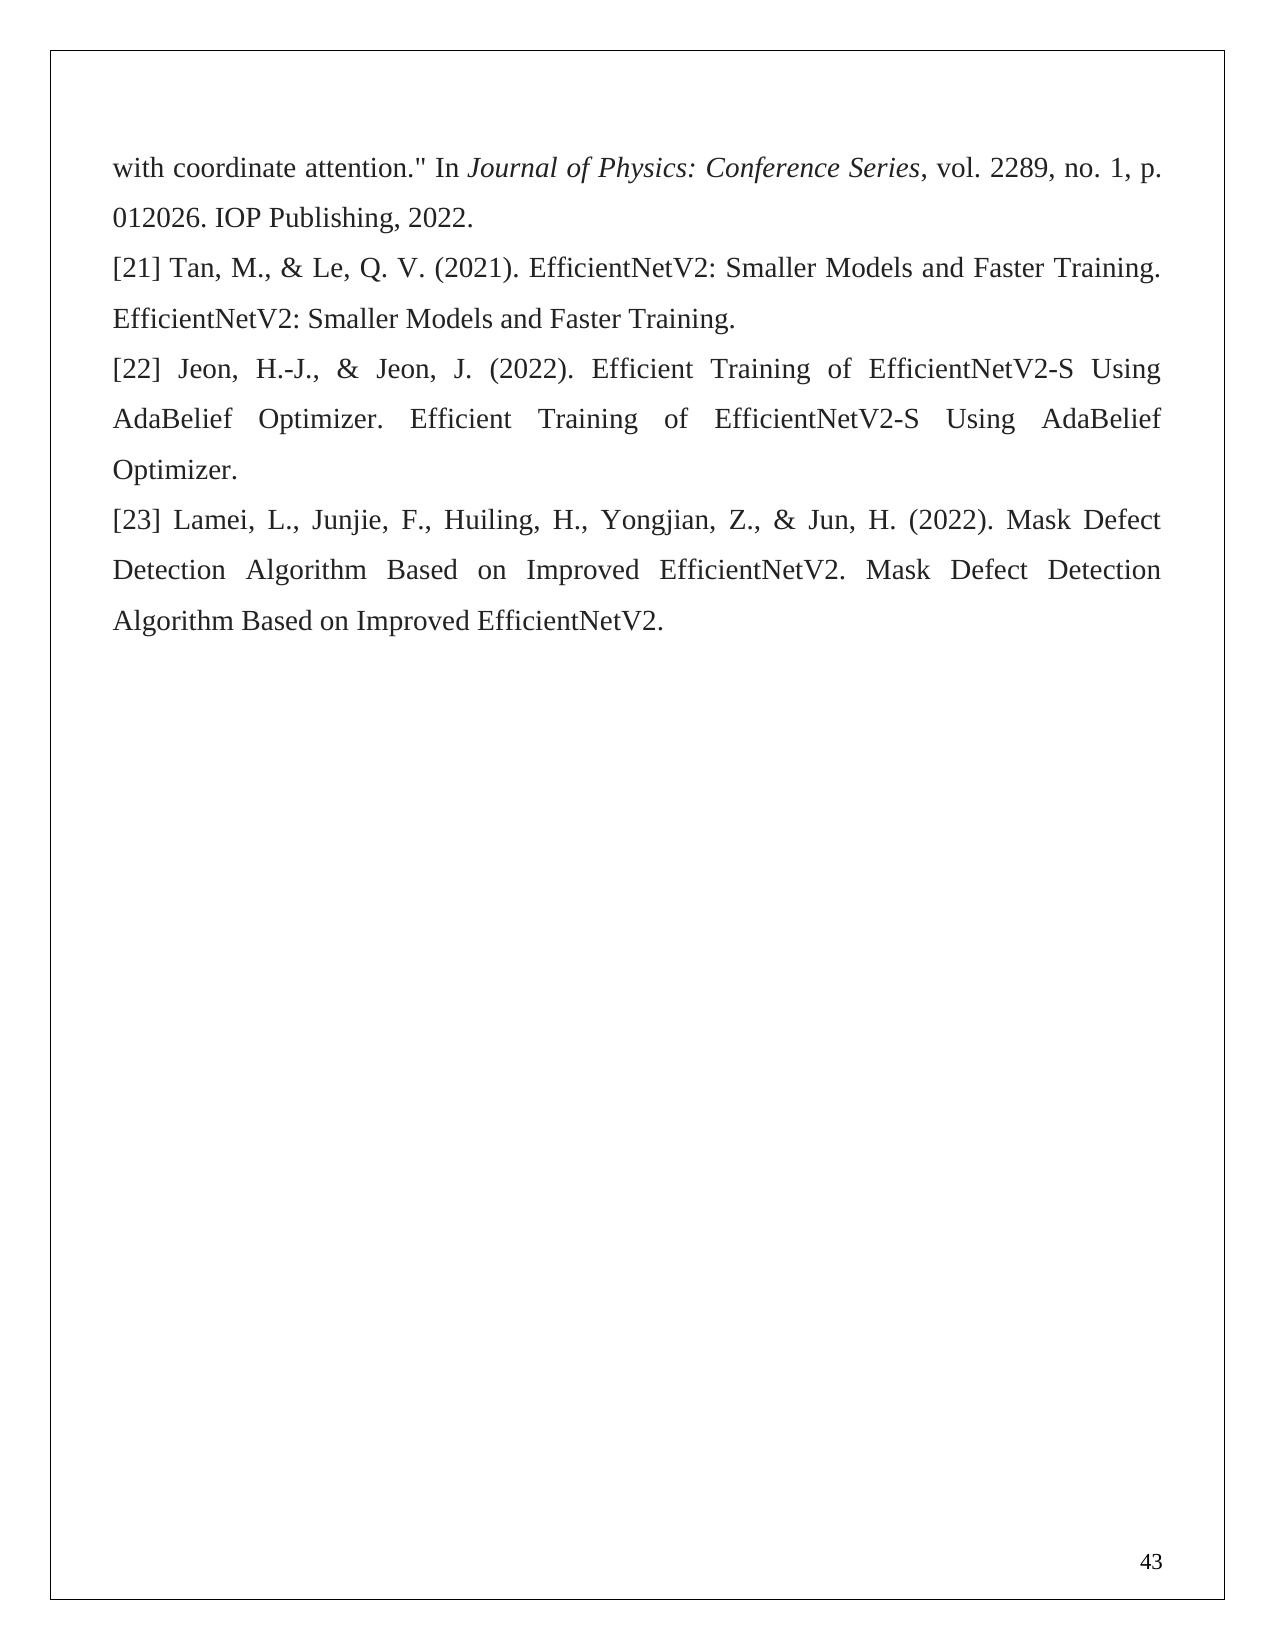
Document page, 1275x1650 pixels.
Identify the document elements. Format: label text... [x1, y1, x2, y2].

text [23] Lamei, L., Junjie, F., Huiling, H., Yongjian, Z., & Jun, H. (2022). Mask Defect Detection Algorithm Based on Improved EfficientNetV2. Mask Defect Detection Algorithm Based on Improved EfficientNetV2. [112, 502, 1162, 636]
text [112, 150, 1162, 234]
text [21] Tan, M., & Le, Q. V. (2021). EfficientNetV2: Smaller Models and Faster Training. EfficientNetV2: Smaller Models and Faster Training. [112, 251, 1162, 334]
text [22] Jeon, H.-J., & Jeon, J. (2022). Efficient Training of EfficientNetV2-S Using AdaBelief Optimizer. Efficient Training of EfficientNetV2-S Using AdaBelief Optimizer. [112, 428, 1162, 485]
text [22] Jeon, H.-J., & Jeon, J. (2022). Efficient Training of EfficientNetV2-S Using AdaBelief Optimizer. Efficient Training of EfficientNetV2-S Using AdaBelief Optimizer. [112, 351, 1162, 427]
